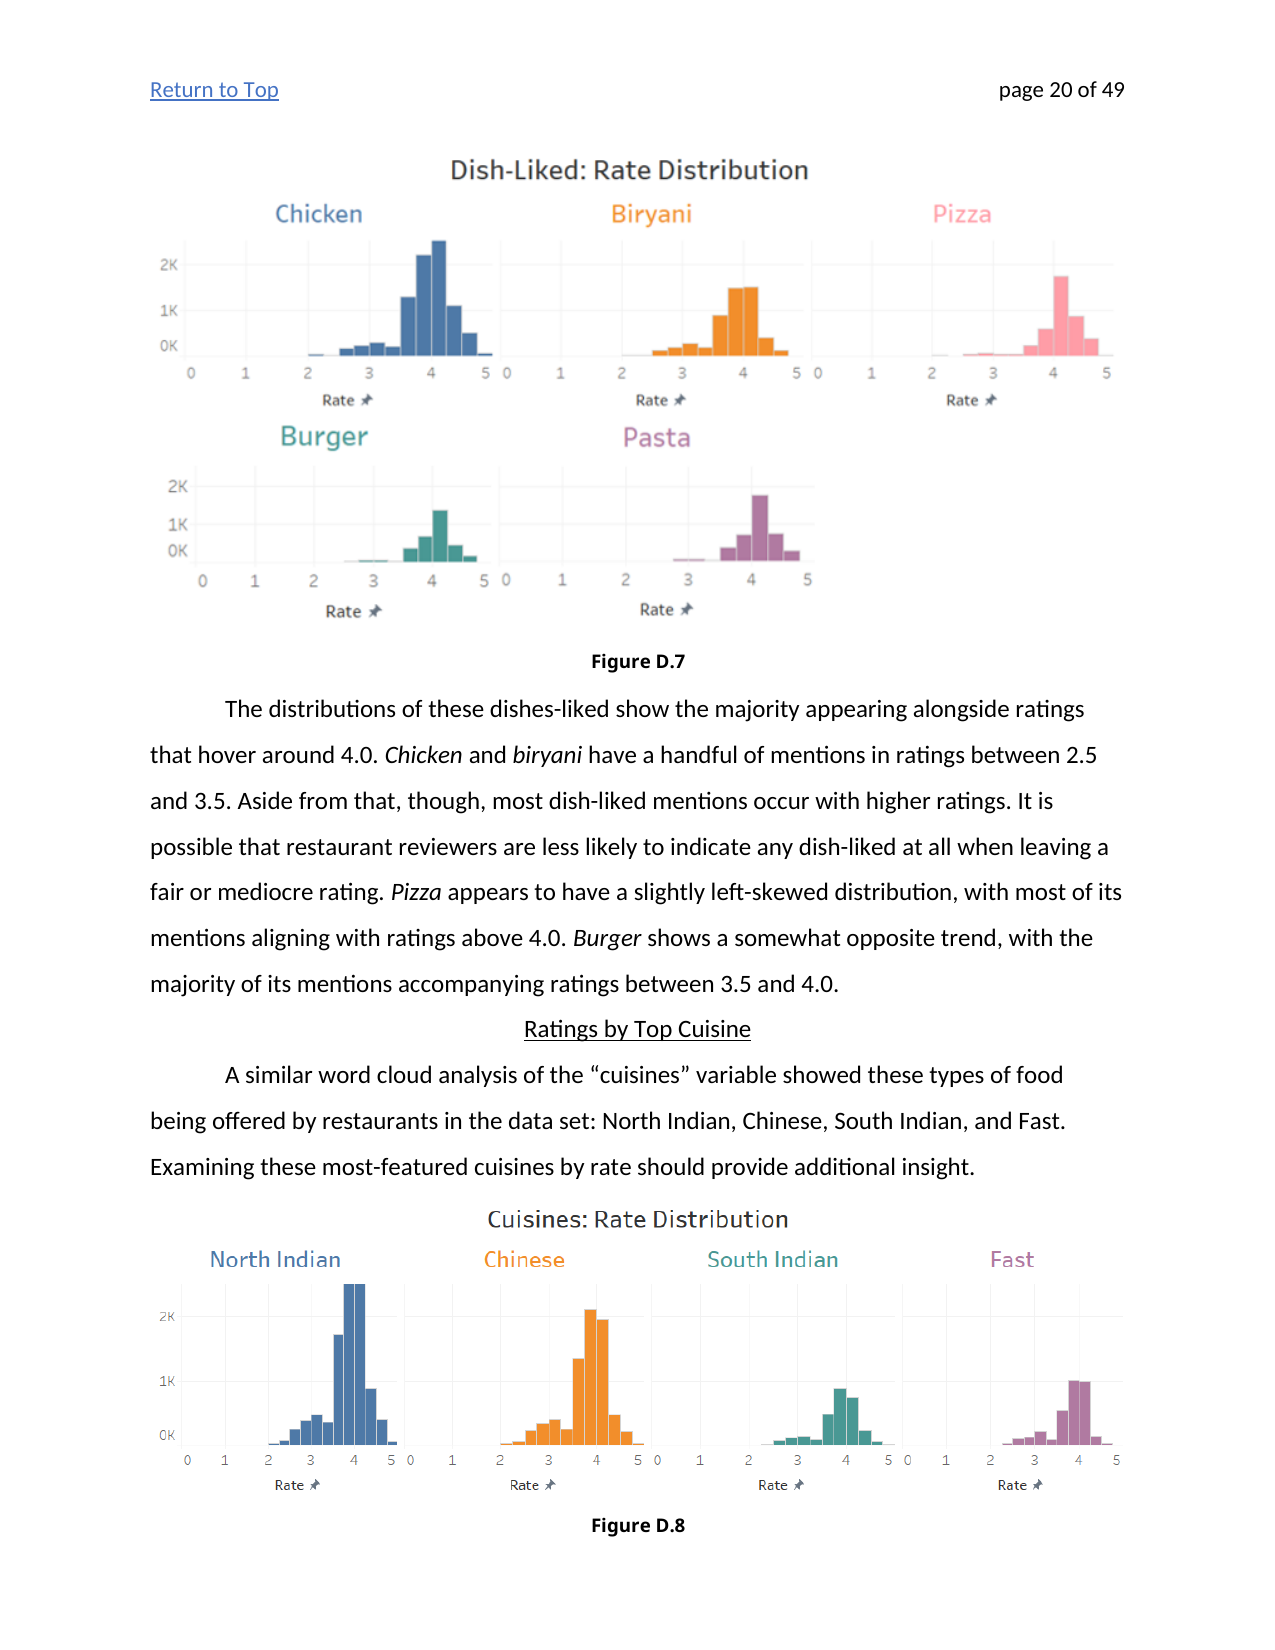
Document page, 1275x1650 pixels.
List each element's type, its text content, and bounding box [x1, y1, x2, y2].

text The distributions of these dishes-liked show the majority appearing alongside ratings that hover around 4.0. Chicken and biryani have a handful of mentions in ratings between 2.5 and 3.5. Aside from that, though, most dish-liked mentions occur with higher ratings. It is possible that restaurant reviewers are less likely to indicate any dish-liked at all when leaving a fair or mediocre rating. Pizza appears to have a slightly left-skewed distribution, with most of its mentions aligning with ratings above 4.0. Burger shows a somewhat opposite trend, with the majority of its mentions accompanying ratings between 3.5 and 4.0. [150, 693, 1125, 998]
text A similar word cloud analysis of the “cuisines” variable showed these types of food being offered by restaurants in the data set: North Indian, Chinese, South Indian, and Fast. Examining these most-featured cuisines by rate should provide additional insight. [150, 1059, 1125, 1181]
picture [150, 1196, 1125, 1500]
picture [150, 150, 1125, 637]
text Ratings by Top Cuisine [150, 1013, 1125, 1044]
